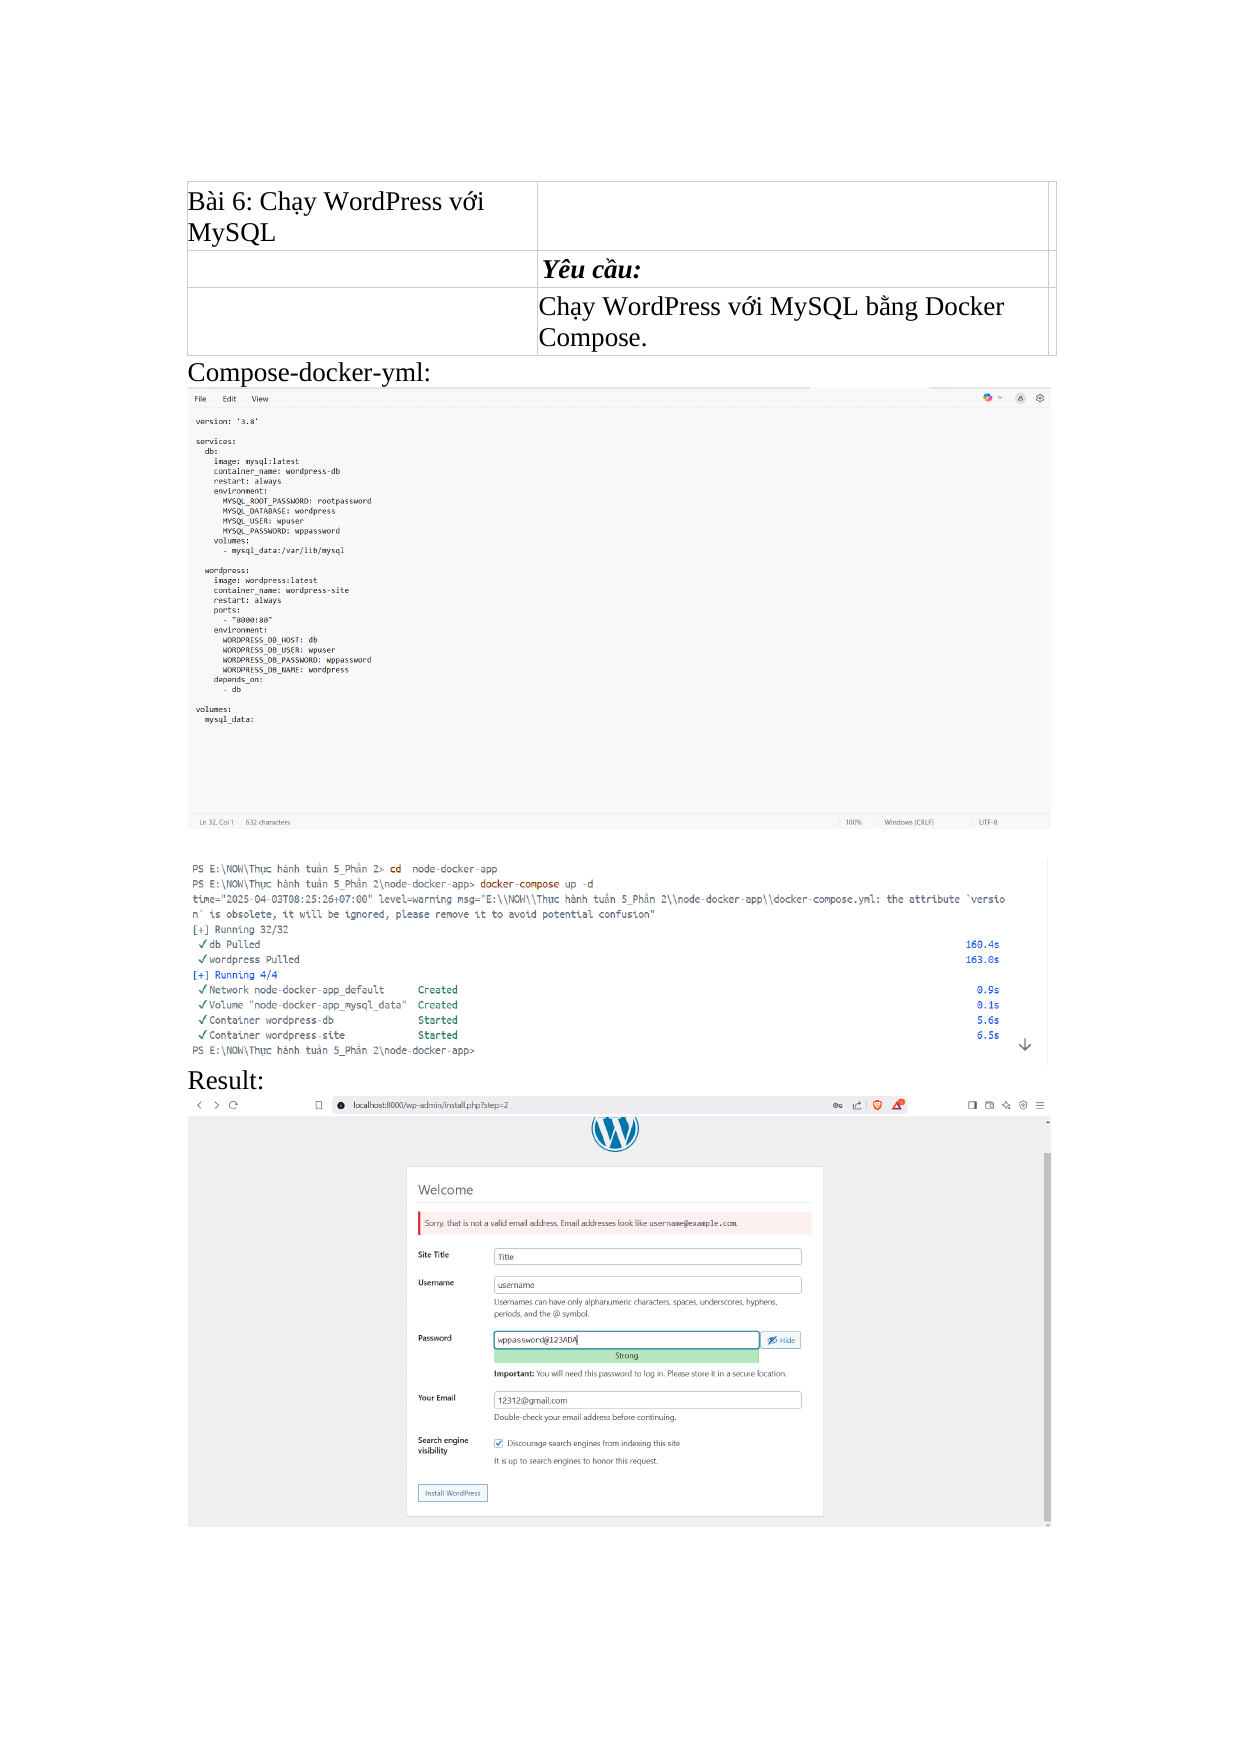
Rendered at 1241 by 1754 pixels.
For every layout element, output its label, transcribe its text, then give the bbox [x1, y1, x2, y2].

picture [187, 387, 1052, 829]
picture [187, 1095, 1052, 1527]
table_header Bài 6: Chạy WordPress với MySQL [188, 182, 537, 249]
text Compose-docker-yml: [187, 356, 1053, 387]
table_cell [188, 288, 537, 355]
table_cell [188, 251, 537, 287]
table_cell [1049, 288, 1056, 355]
table_cell Chạy WordPress với MySQL bằng Docker Compose. [538, 288, 1048, 355]
table_header [538, 182, 1048, 249]
text Result: [187, 1064, 1053, 1095]
table_cell Yêu cầu: [538, 251, 1048, 287]
table_cell [1049, 251, 1056, 287]
table_header [1049, 182, 1056, 249]
picture [187, 859, 1051, 1065]
